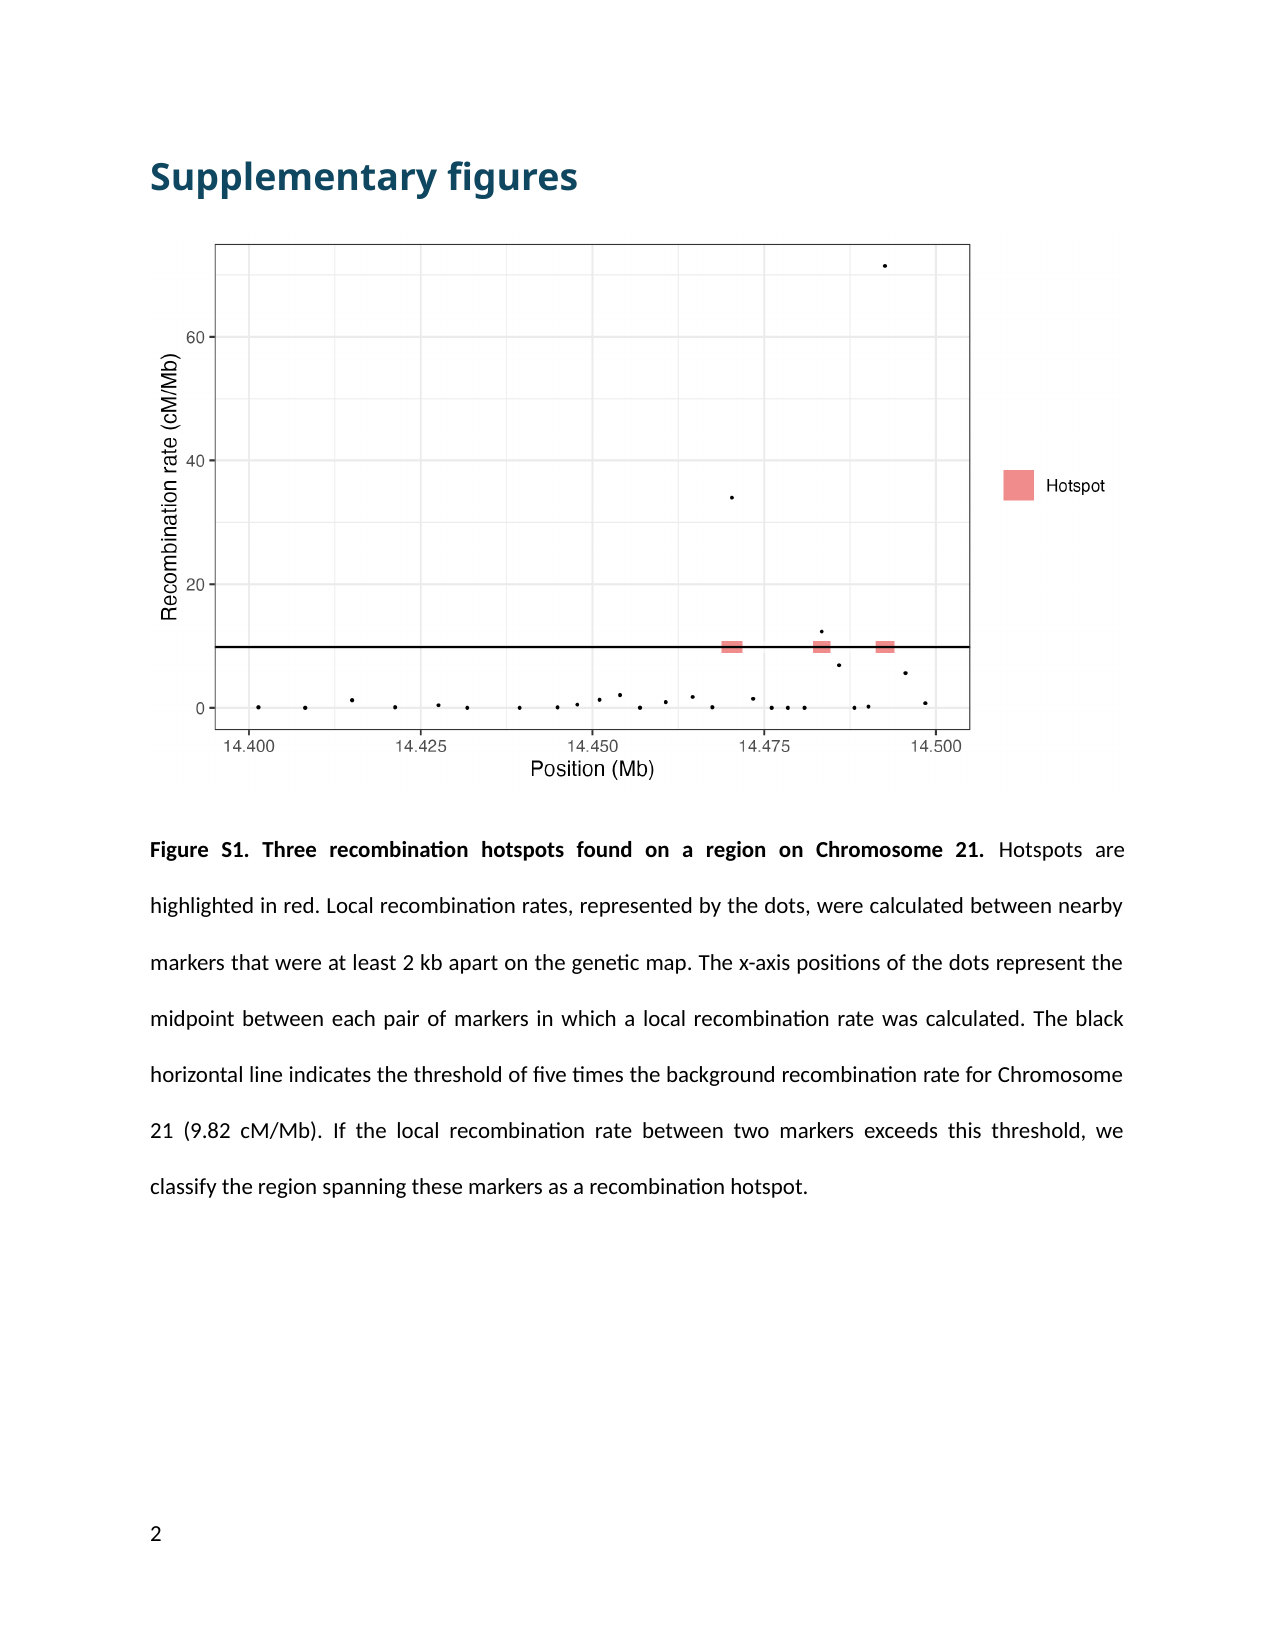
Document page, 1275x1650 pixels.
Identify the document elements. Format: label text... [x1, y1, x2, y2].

subtitle Supplementary figures [150, 150, 1125, 201]
text Figure S1. Three recombination hotspots found on a region on Chromosome 21. Hotspots are highlighted in red. Local recombination rates, represented by the dots, were calculated between nearby markers that were at least 2 kb apart on the genetic map. The x-axis positions of the dots represent the midpoint between each pair of markers in which a local recombination rate was calculated. The black horizontal line indicates the threshold of five times the background recombination rate for Chromosome 21 (9.82 cM/Mb). If the local recombination rate between two markers exceeds this threshold, we classify the region spanning these markers as a recombination hotspot. [150, 836, 1125, 1200]
picture [150, 233, 1125, 791]
